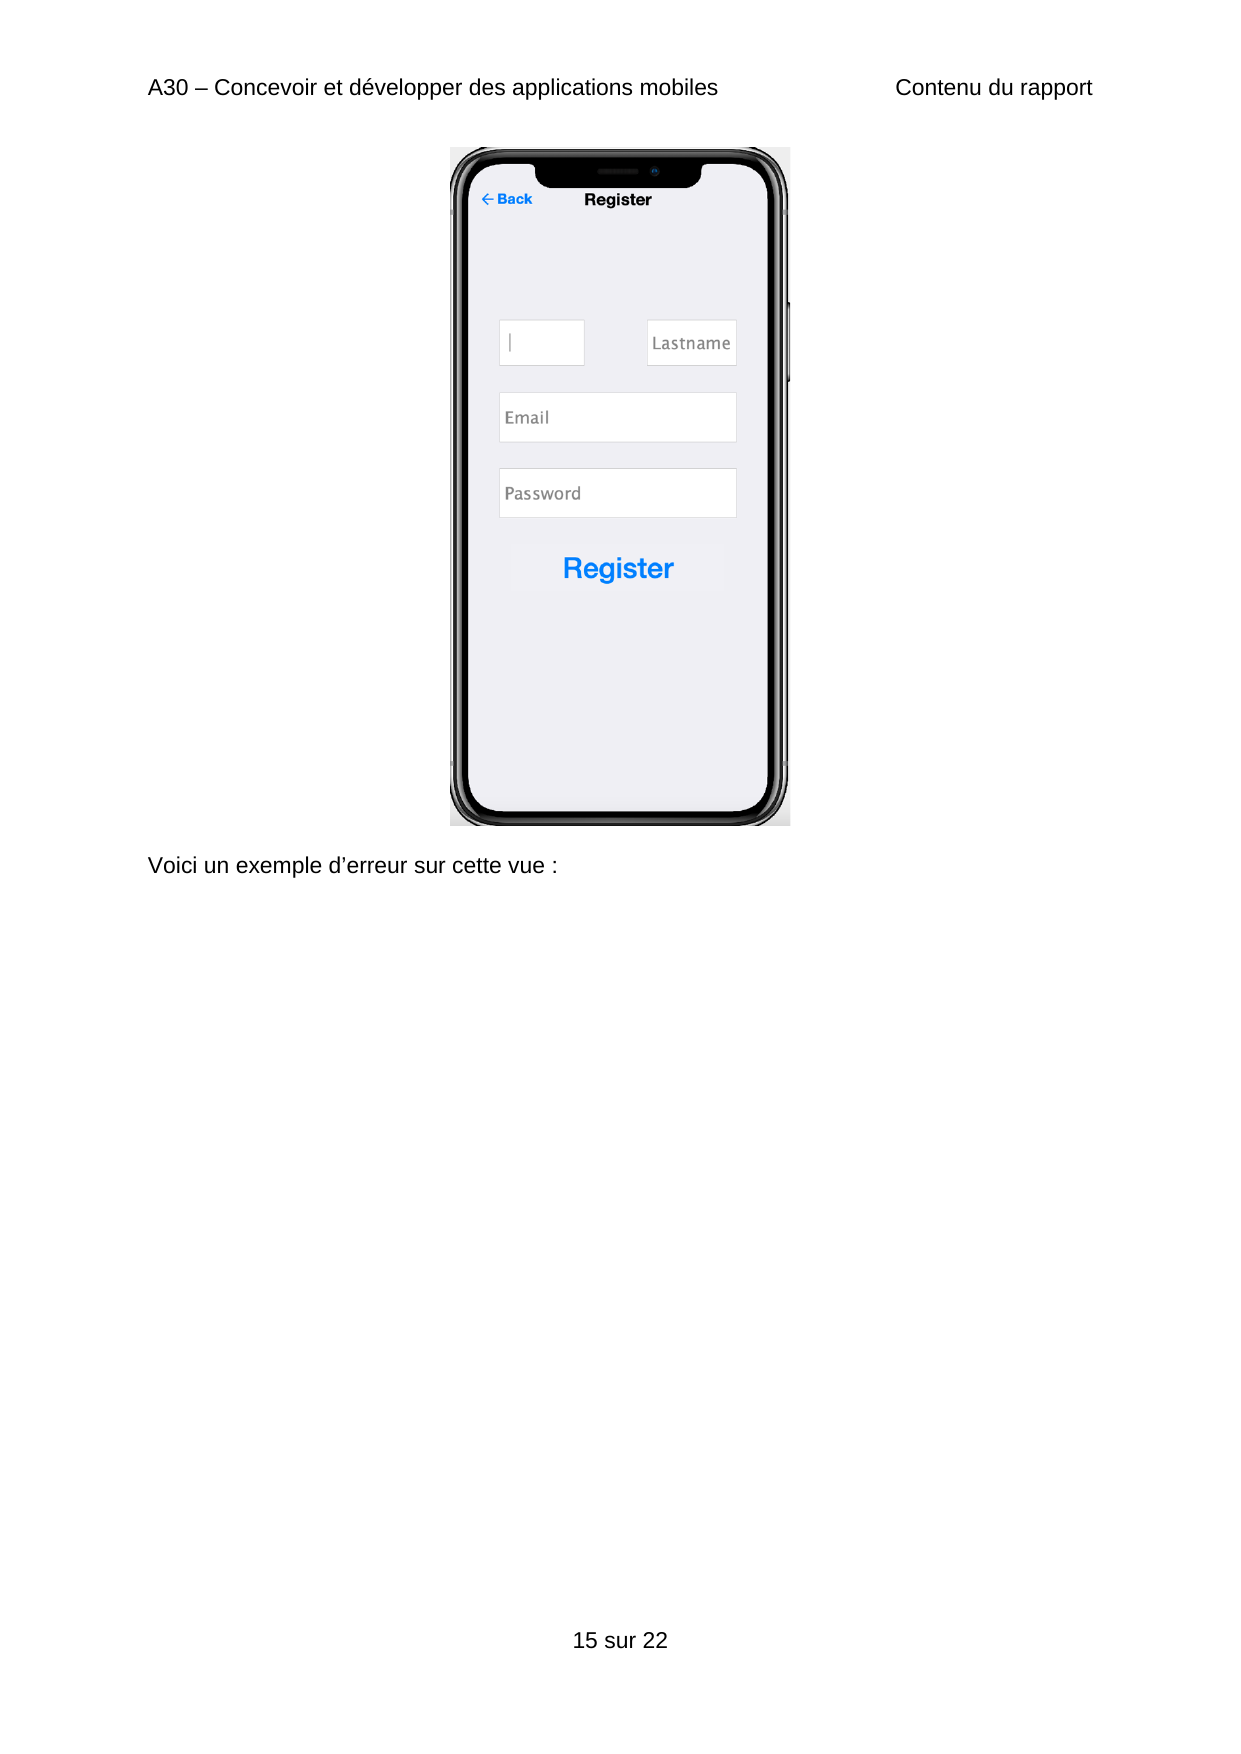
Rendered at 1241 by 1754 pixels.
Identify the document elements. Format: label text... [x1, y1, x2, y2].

text Voici un exemple d’erreur sur cette vue : [148, 852, 1092, 879]
picture [450, 147, 791, 826]
